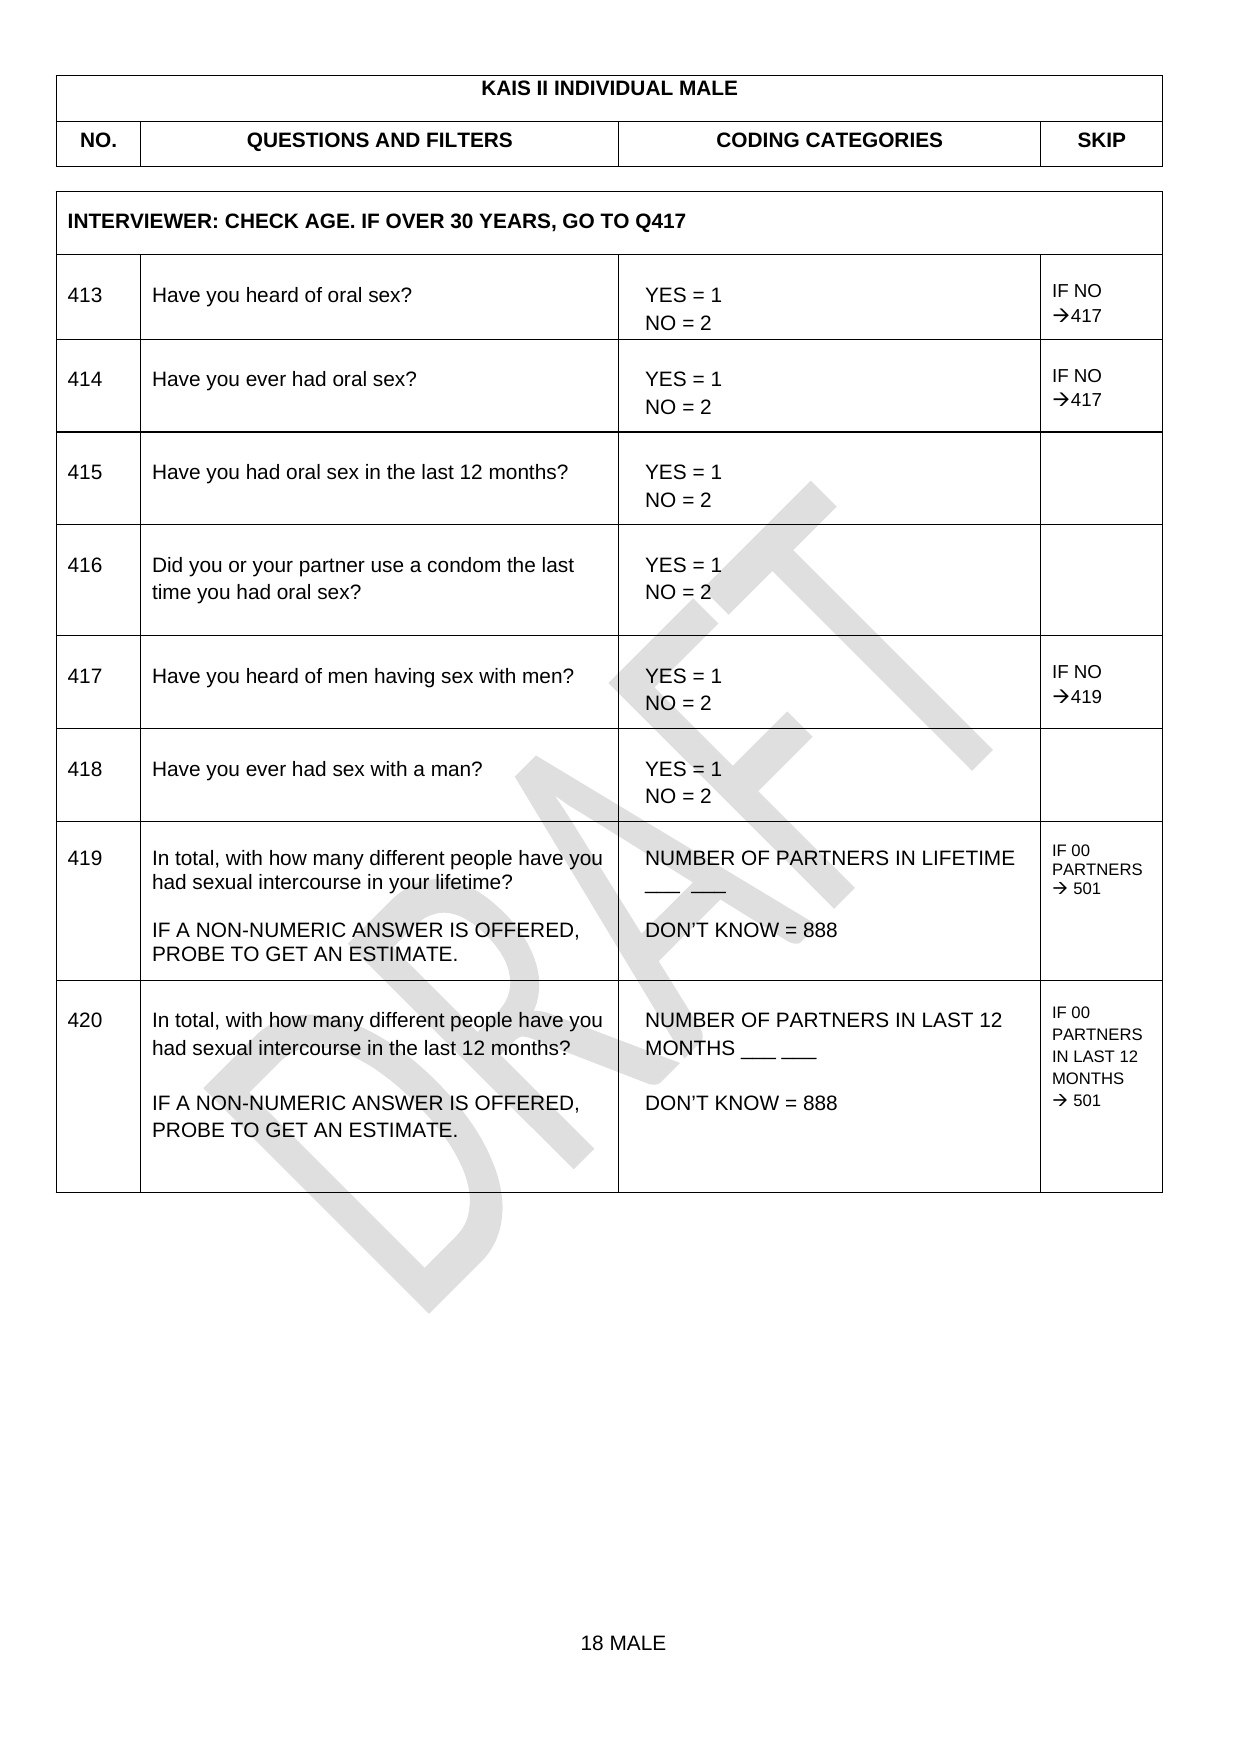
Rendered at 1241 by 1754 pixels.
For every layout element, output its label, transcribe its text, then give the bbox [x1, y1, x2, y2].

table_cell [1041, 729, 1162, 821]
table_cell INTERVIEWER: Check age. if over 30 years, go to Q417 [57, 192, 1162, 254]
table_cell 419 [57, 822, 140, 980]
table_cell [1041, 525, 1162, 635]
table_cell 420 [57, 981, 140, 1192]
table_cell In total, with how many different people have you had sexual intercourse in the last 12 months? IF A NON-NUMERIC ANSWER IS OFFERED, PROBE TO GET AN ESTIMATE. [141, 981, 618, 1192]
table_cell 418 [57, 729, 140, 821]
table_cell if no 417 [1041, 255, 1162, 339]
table_cell 413 [57, 255, 140, 339]
table_cell Did you or your partner use a condom the last time you had oral sex? [141, 525, 618, 635]
table_cell In total, with how many different people have you had sexual intercourse in your lifetime? IF A NON-NUMERIC ANSWER IS OFFERED, PROBE TO GET AN ESTIMATE. [141, 822, 618, 980]
table_cell if no 417 [1041, 340, 1162, 431]
table_cell 417 [57, 636, 140, 728]
table_cell Have you ever had oral sex? [141, 340, 618, 431]
table_cell YES = 1 NO = 2 [619, 433, 1040, 524]
table_cell YES = 1 no = 2 [619, 636, 1040, 728]
table_cell YES = 1 NO = 2 [619, 340, 1040, 431]
table_cell 416 [57, 525, 140, 635]
table_cell YES = 1 NO = 2 [619, 525, 1040, 635]
table_cell if 00 partners in last 12 months 501 [1041, 981, 1162, 1192]
table_cell [1041, 433, 1162, 524]
table_cell 415 [57, 433, 140, 524]
table_cell Have you heard of oral sex? [141, 255, 618, 339]
table_cell YES = 1 no = 2 [619, 729, 1040, 821]
table_cell Have you had oral sex in the last 12 months? [141, 433, 618, 524]
table_cell Number of partners in last 12 months ___ ___ Don’t know = 888 [619, 981, 1040, 1192]
table_cell if no 419 [1041, 636, 1162, 728]
table_cell Have you heard of men having sex with men? [141, 636, 618, 728]
table_cell YES = 1 NO = 2 [619, 255, 1040, 339]
table_cell if 00 partners 501 [1041, 822, 1162, 980]
table_cell Have you ever had sex with a man? [141, 729, 618, 821]
table_cell 414 [57, 340, 140, 431]
table_cell Number of partners in lifetime ___ ___ Don’t know = 888 [619, 822, 1040, 980]
